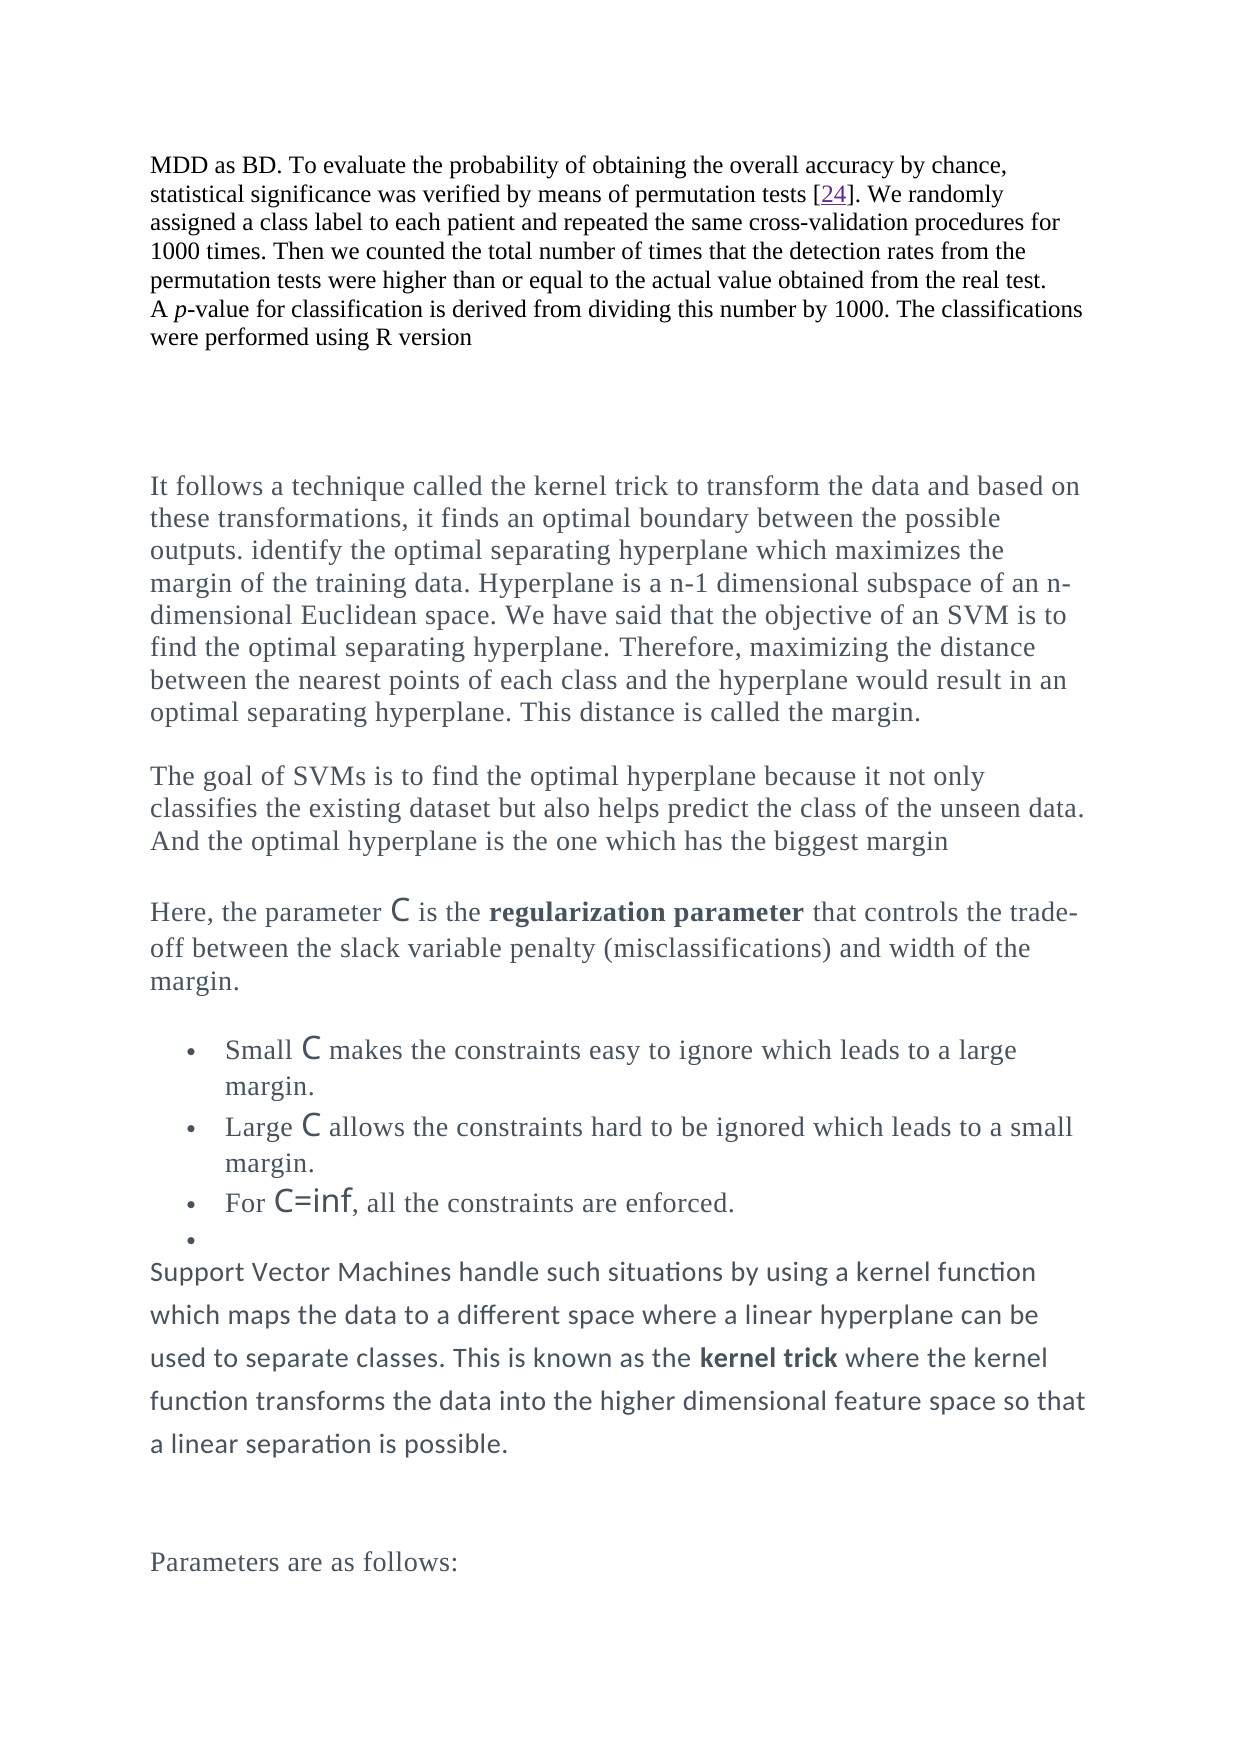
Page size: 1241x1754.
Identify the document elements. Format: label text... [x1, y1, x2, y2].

text The goal of SVMs is to find the optimal hyperplane because it not only classifies the existing dataset but also helps predict the class of the unseen data. And the optimal hyperplane is the one which has the biggest margin [150, 759, 1090, 856]
text Here, the parameter C is the regularization parameter that controls the trade-off between the slack variable penalty (misclassifications) and width of the margin. [150, 887, 1090, 996]
text It follows a technique called the kernel trick to transform the data and based on these transformations, it finds an optimal boundary between the possible outputs. identify the optimal separating hyperplane which maximizes the margin of the training data. Hyperplane is a n-1 dimensional subspace of an n-dimensional Euclidean space. We have said that the objective of an SVM is to find the optimal separating hyperplane. Therefore, maximizing the distance between the nearest points of each class and the hyperplane would result in an optimal separating hyperplane. This distance is called the margin. [150, 468, 1090, 728]
list Small C makes the constraints easy to ignore which leads to a large margin. [187, 1025, 1090, 1102]
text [150, 150, 1090, 351]
list Large C allows the constraints hard to be ignored which leads to a small margin. [187, 1102, 1090, 1178]
text Support Vector Machines handle such situations by using a kernel function which maps the data to a different space where a linear hyperplane can be used to separate classes. This is known as the kernel trick where the kernel function transforms the data into the higher dimensional feature space so that a linear separation is possible. [150, 1254, 1090, 1460]
text Parameters are as follows: [150, 1545, 1090, 1578]
list For C=inf, all the constraints are enforced. [187, 1178, 1090, 1222]
